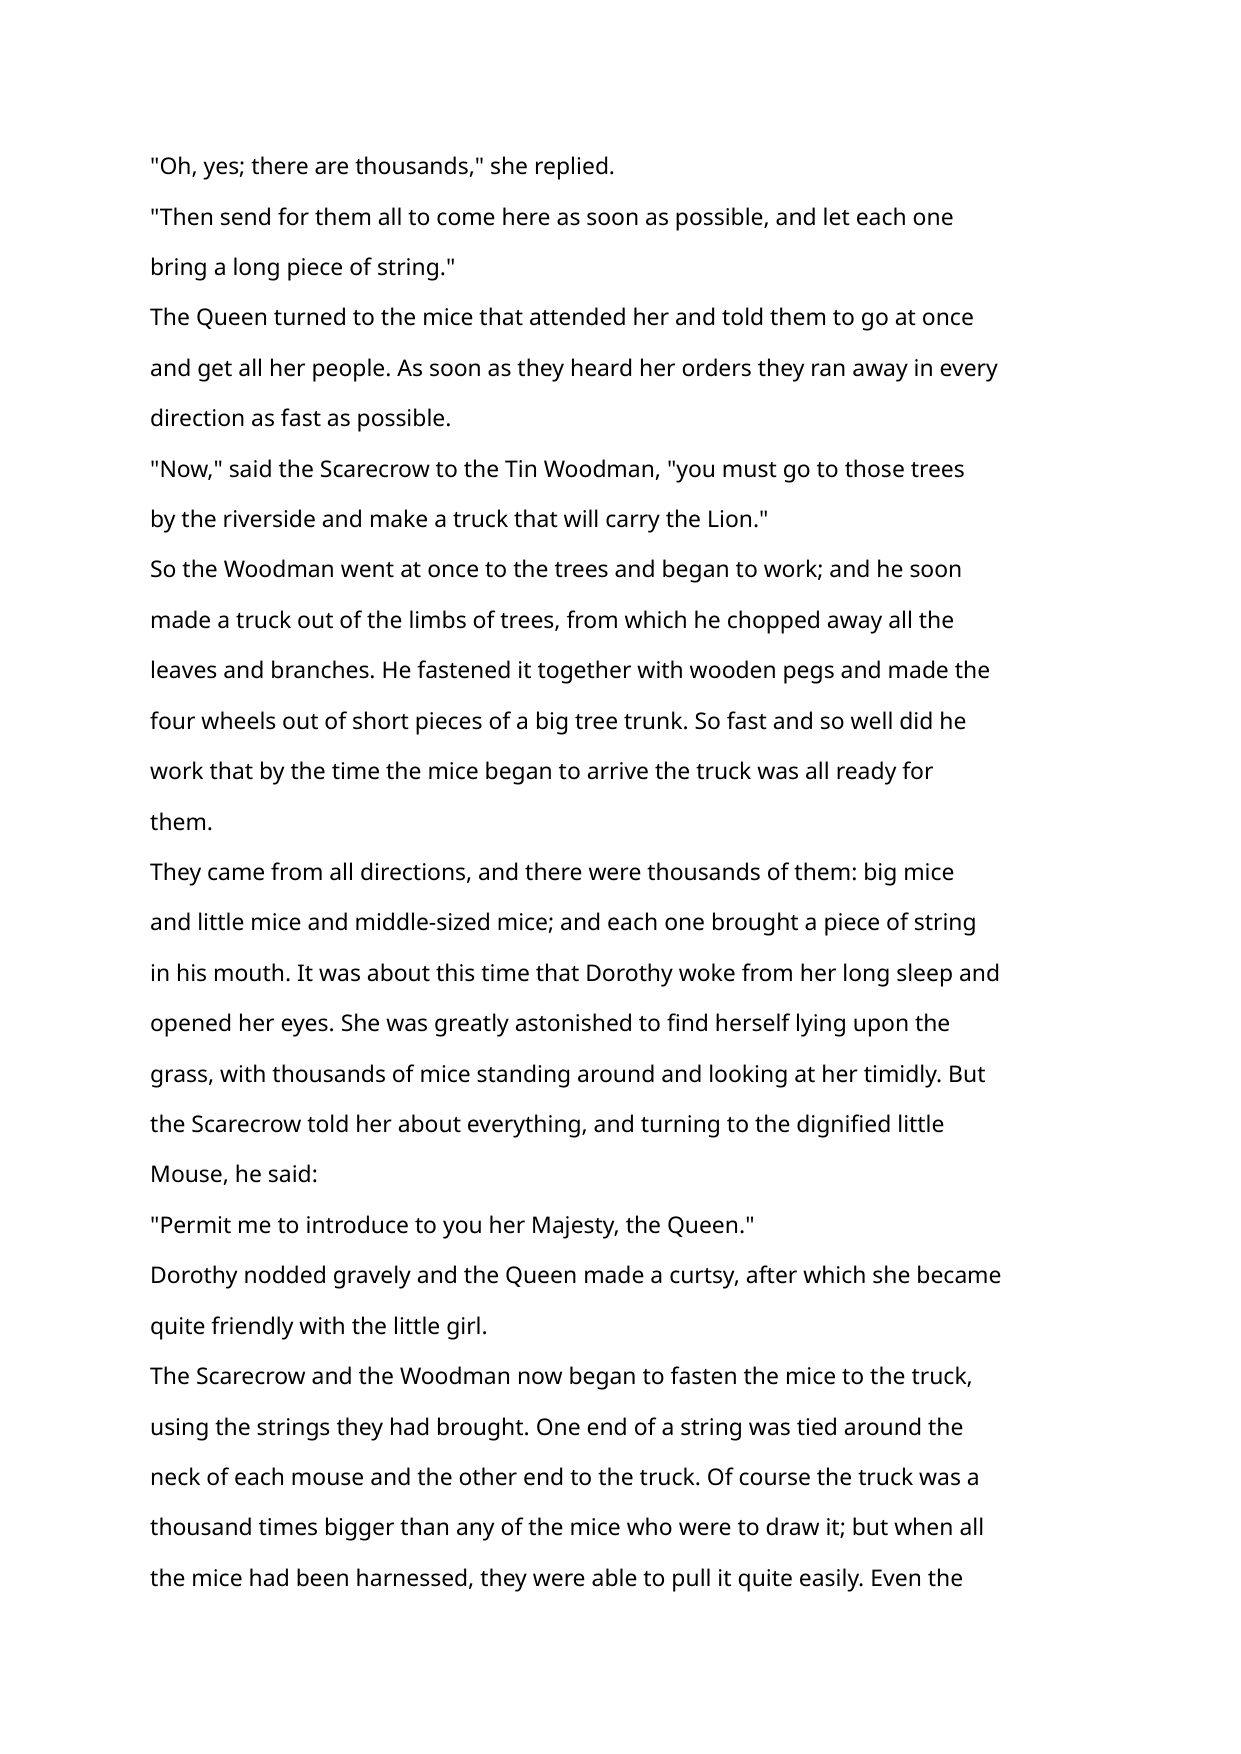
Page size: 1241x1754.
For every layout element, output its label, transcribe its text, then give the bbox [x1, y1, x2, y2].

text bring a long piece of string." [150, 251, 1090, 282]
text and get all her people. As soon as they heard her orders they ran away in every [150, 352, 1090, 383]
text and little mice and middle-sized mice; and each one brought a piece of string [150, 906, 1090, 937]
text They came from all directions, and there were thousands of them: big mice [150, 856, 1090, 887]
text the mice had been harnessed, they were able to pull it quite easily. Even the [150, 1562, 1090, 1593]
text quite friendly with the little girl. [150, 1309, 1090, 1341]
text Mouse, he said: [150, 1158, 1090, 1189]
text in his mouth. It was about this time that Dorothy woke from her long sleep and [150, 957, 1090, 988]
text four wheels out of short pieces of a big tree trunk. So fast and so well did he [150, 704, 1090, 736]
text The Queen turned to the mice that attended her and told them to go at once [150, 301, 1090, 332]
text So the Woodman went at once to the trees and began to work; and he soon [150, 553, 1090, 584]
text the Scarecrow told her about everything, and turning to the dignified little [150, 1108, 1090, 1139]
text by the riverside and make a truck that will carry the Lion." [150, 503, 1090, 534]
text "Permit me to introduce to you her Majesty, the Queen." [150, 1209, 1090, 1240]
text grass, with thousands of mice standing around and looking at her timidly. But [150, 1057, 1090, 1089]
text leaves and branches. He fastened it together with wooden pegs and made the [150, 654, 1090, 685]
text work that by the time the mice began to arrive the truck was all ready for [150, 755, 1090, 786]
text made a truck out of the limbs of trees, from which he chopped away all the [150, 604, 1090, 635]
text The Scarecrow and the Woodman now began to fasten the mice to the truck, [150, 1360, 1090, 1391]
text thousand times bigger than any of the mice who were to draw it; but when all [150, 1511, 1090, 1542]
text "Now," said the Scarecrow to the Tin Woodman, "you must go to those trees [150, 452, 1090, 484]
text "Oh, yes; there are thousands," she replied. [150, 150, 1090, 181]
text neck of each mouse and the other end to the truck. Of course the truck was a [150, 1461, 1090, 1492]
text Dorothy nodded gravely and the Queen made a curtsy, after which she became [150, 1259, 1090, 1290]
text "Then send for them all to come here as soon as possible, and let each one [150, 200, 1090, 232]
text using the strings they had brought. One end of a string was tied around the [150, 1410, 1090, 1442]
text opened her eyes. She was greatly astonished to find herself lying upon the [150, 1007, 1090, 1038]
text them. [150, 805, 1090, 837]
text direction as fast as possible. [150, 402, 1090, 433]
